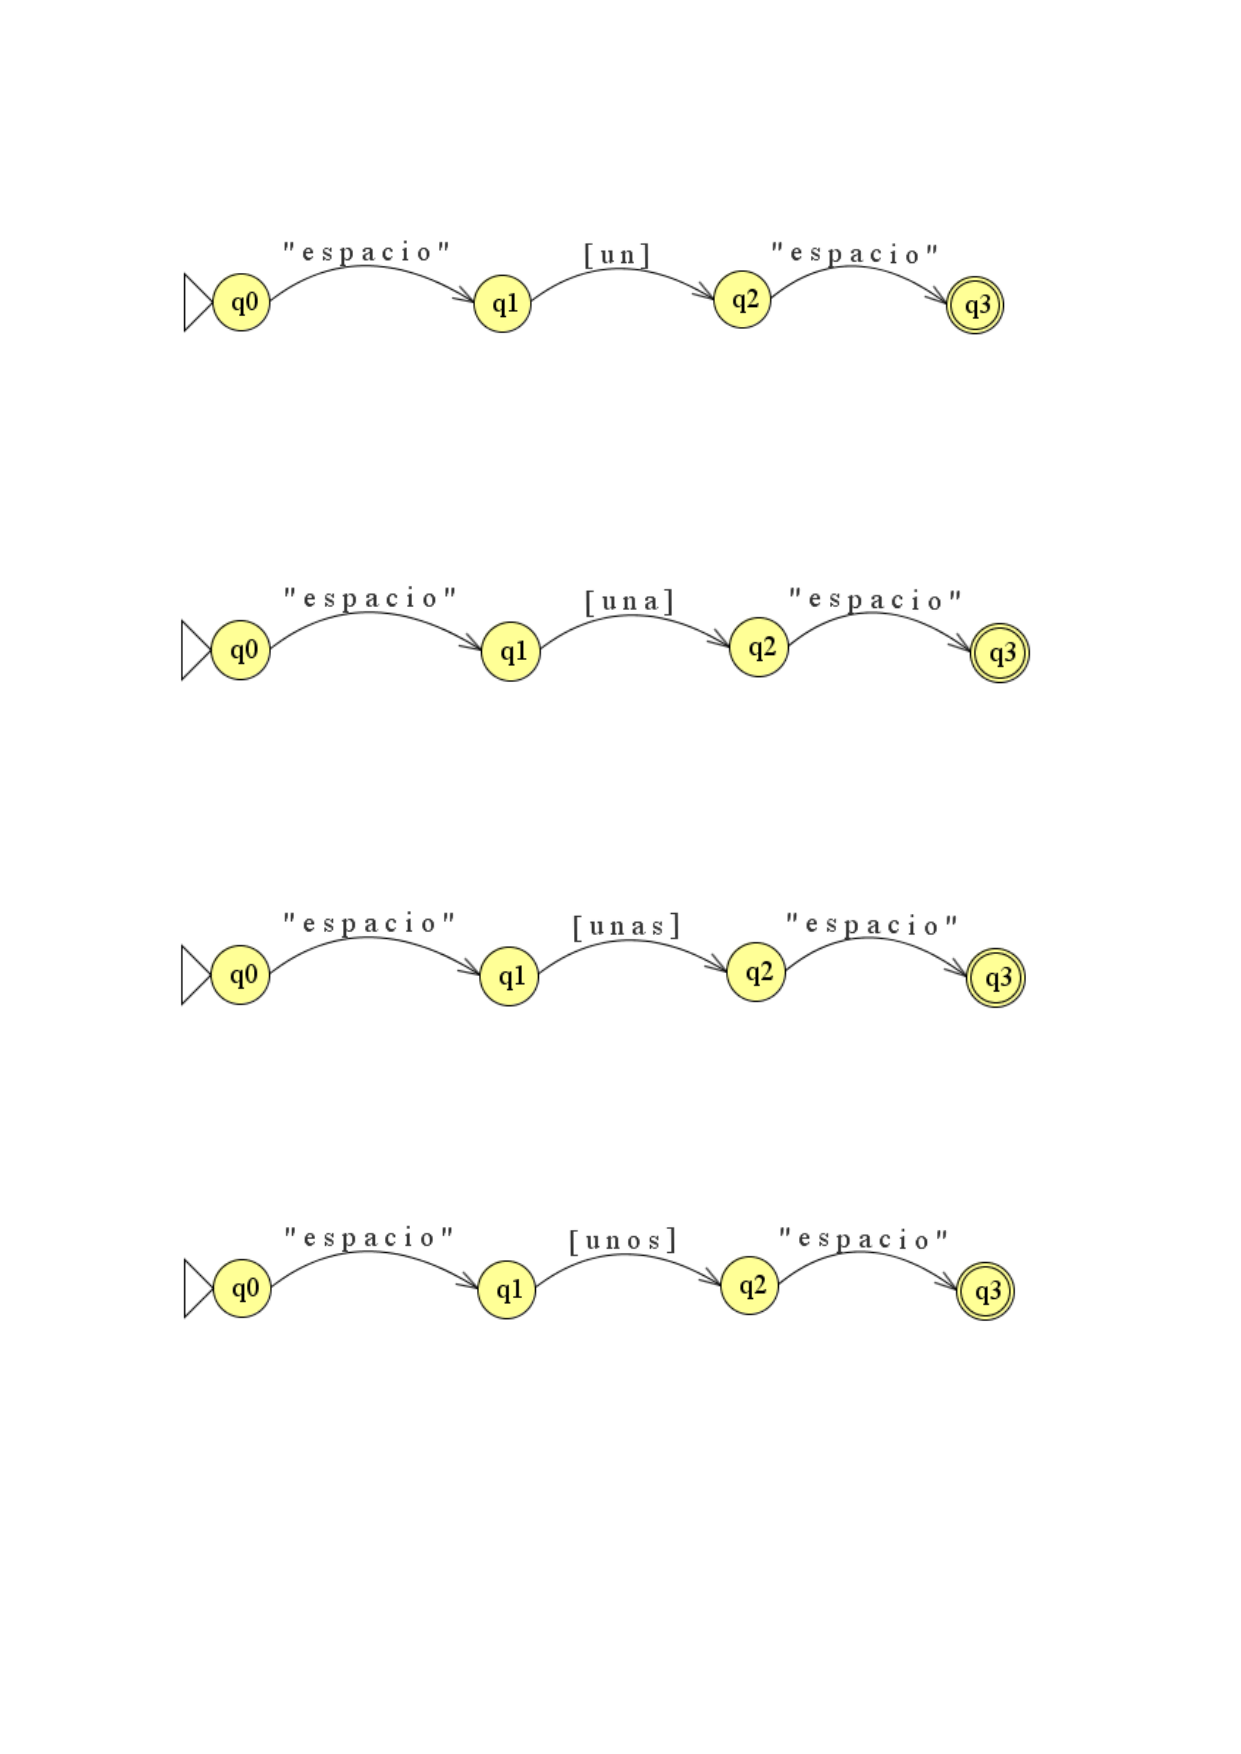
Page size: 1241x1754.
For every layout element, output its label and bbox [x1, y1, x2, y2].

picture [177, 480, 1063, 810]
picture [177, 812, 1063, 1156]
picture [177, 147, 1063, 478]
picture [177, 1157, 1063, 1452]
